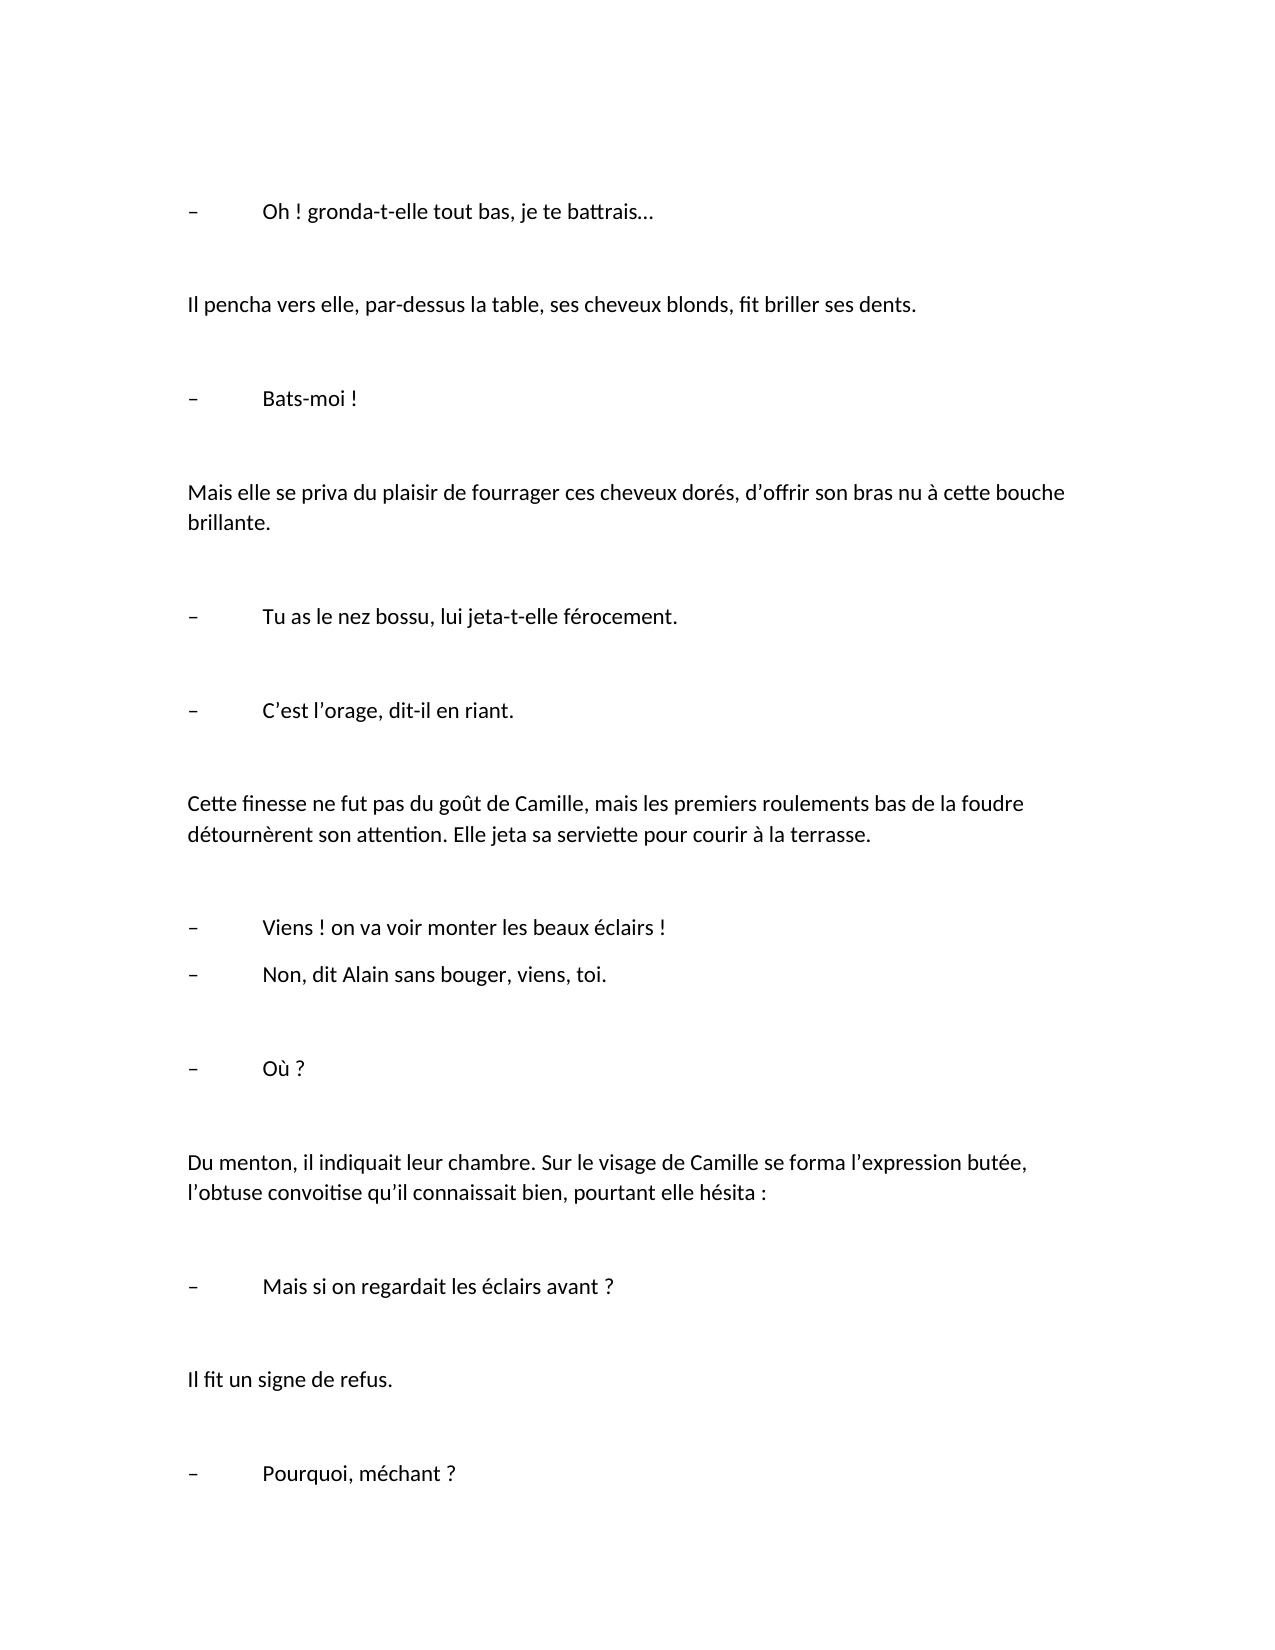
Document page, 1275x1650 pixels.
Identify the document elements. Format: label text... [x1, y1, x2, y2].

text – Bats-moi ! [187, 384, 1087, 412]
text – Où ? [187, 1054, 1087, 1082]
text – C’est l’orage, dit-il en riant. [187, 696, 1087, 724]
text Du menton, il indiquait leur chambre. Sur le visage de Camille se forma l’expression butée, l’obtuse convoitise qu’il connaissait bien, pourtant elle hésita : [187, 1148, 1087, 1206]
text – Non, dit Alain sans bouger, viens, toi. [187, 960, 1087, 988]
text Il pencha vers elle, par-dessus la table, ses cheveux blonds, fit briller ses dents. [187, 291, 1087, 319]
text Il fit un signe de refus. [187, 1366, 1087, 1394]
text Cette finesse ne fut pas du goût de Camille, mais les premiers roulements bas de la foudre détournèrent son attention. Elle jeta sa serviette pour courir à la terrasse. [187, 789, 1087, 848]
text – Oh ! gronda-t-elle tout bas, je te battrais… [187, 197, 1087, 225]
text – Mais si on regardait les éclairs avant ? [187, 1272, 1087, 1300]
text Mais elle se priva du plaisir de fourrager ces cheveux dorés, d’offrir son bras nu à cette bouche brillante. [187, 478, 1087, 536]
text – Viens ! on va voir monter les beaux éclairs ! [187, 913, 1087, 942]
text – Pourquoi, méchant ? [187, 1459, 1087, 1487]
text – Tu as le nez bossu, lui jeta-t-elle férocement. [187, 602, 1087, 630]
